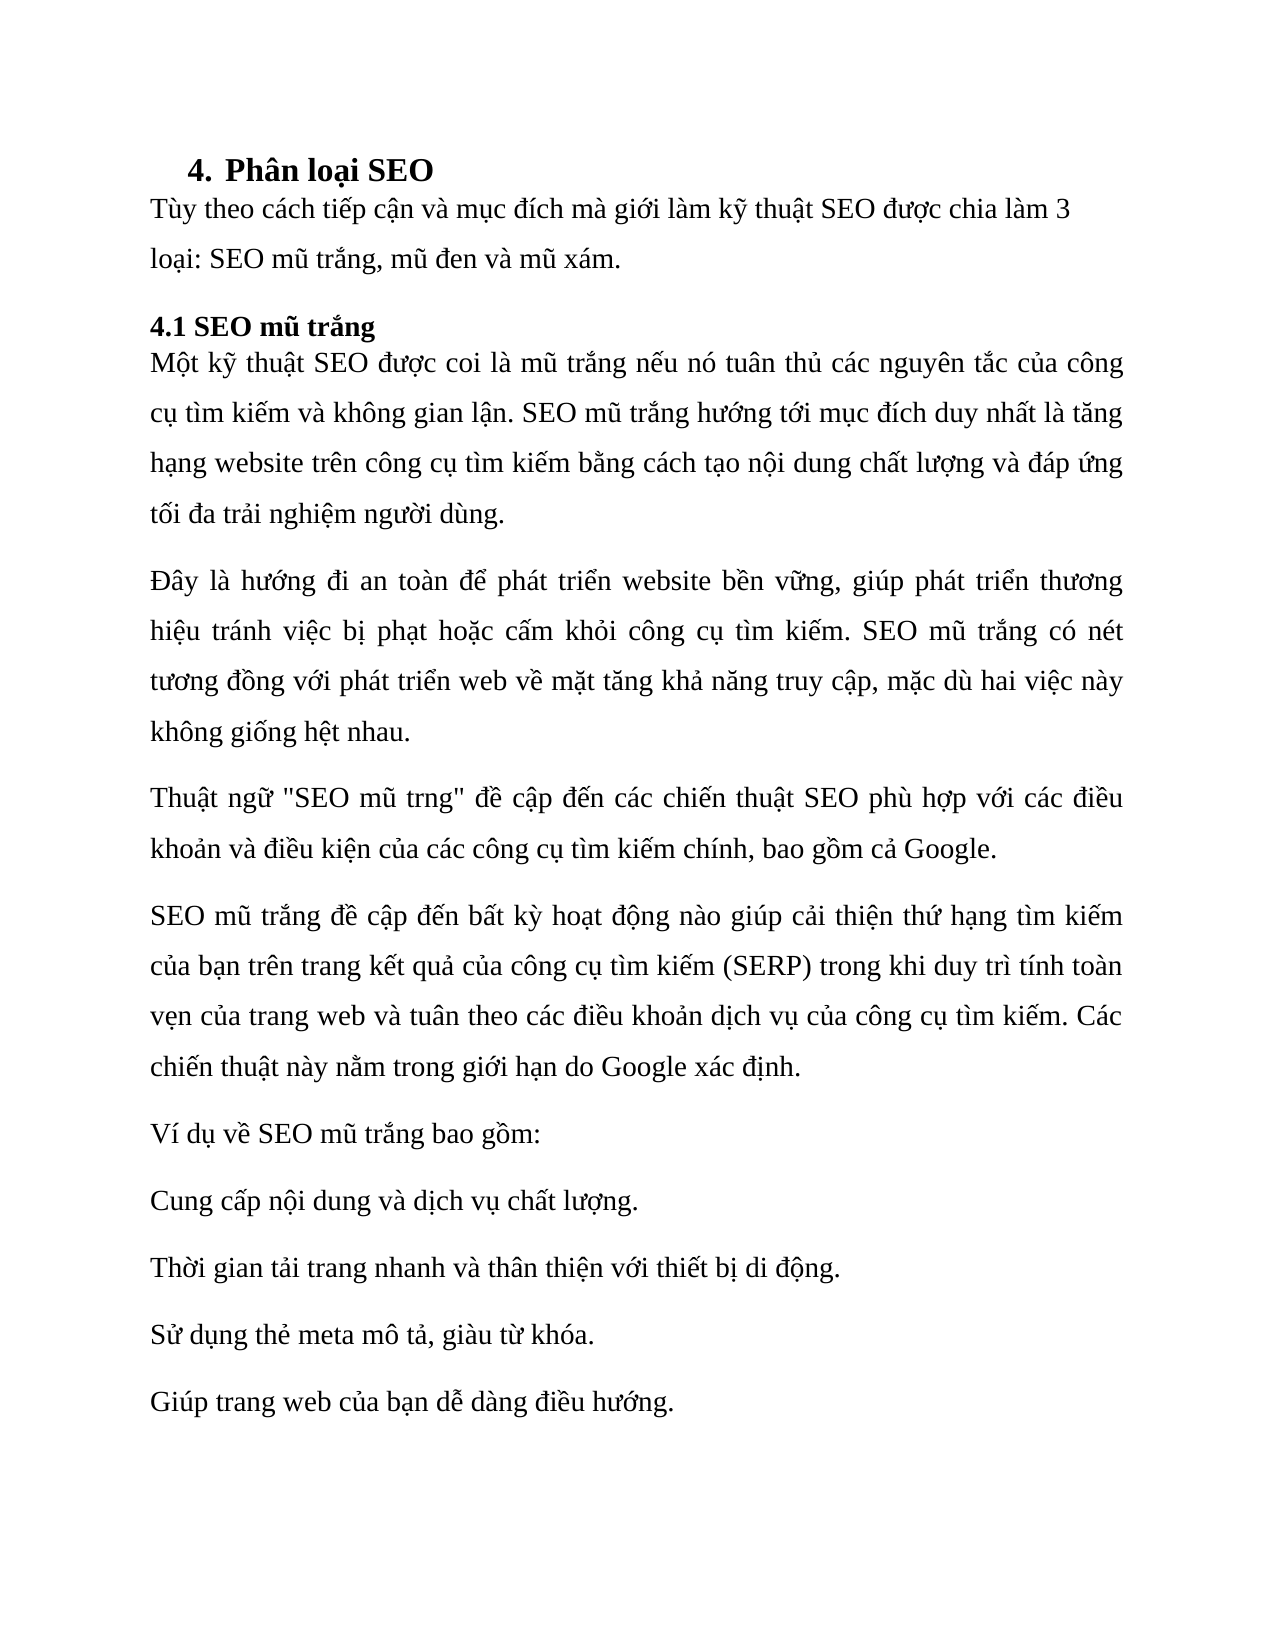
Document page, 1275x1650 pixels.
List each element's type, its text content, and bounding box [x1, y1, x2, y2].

subtitle Phân loại SEO [187, 150, 1125, 188]
text SEO mũ trắng đề cập đến bất kỳ hoạt động nào giúp cải thiện thứ hạng tìm kiếm của bạn trên trang kết quả của công cụ tìm kiếm (SERP) trong khi duy trì tính toàn vẹn của trang web và tuân theo các điều khoản dịch vụ của công cụ tìm kiếm. Các chiến thuật này nằm trong giới hạn do Google xác định. [150, 898, 1125, 1082]
text Tùy theo cách tiếp cận và mục đích mà giới làm kỹ thuật SEO được chia làm 3 loại: SEO mũ trắng, mũ đen và mũ xám. [150, 191, 1125, 275]
subtitle 4.1 SEO mũ trắng [150, 309, 1125, 342]
text Thời gian tải trang nhanh và thân thiện với thiết bị di động. [150, 1250, 1125, 1283]
text Ví dụ về SEO mũ trắng bao gồm: [150, 1116, 1125, 1149]
text Giúp trang web của bạn dễ dàng điều hướng. [150, 1384, 1125, 1417]
text Thuật ngữ "SEO mũ trng" đề cập đến các chiến thuật SEO phù hợp với các điều khoản và điều kiện của các công cụ tìm kiếm chính, bao gồm cả Google. [150, 781, 1125, 864]
text Một kỹ thuật SEO được coi là mũ trắng nếu nó tuân thủ các nguyên tắc của công cụ tìm kiếm và không gian lận. SEO mũ trắng hướng tới mục đích duy nhất là tăng hạng website trên công cụ tìm kiếm bằng cách tạo nội dung chất lượng và đáp ứng tối đa trải nghiệm người dùng. [150, 345, 1125, 529]
text Đây là hướng đi an toàn để phát triển website bền vững, giúp phát triển thương hiệu tránh việc bị phạt hoặc cấm khỏi công cụ tìm kiếm. SEO mũ trắng có nét tương đồng với phát triển web về mặt tăng khả năng truy cập, mặc dù hai việc này không giống hệt nhau. [150, 563, 1125, 747]
text Cung cấp nội dung và dịch vụ chất lượng. [150, 1183, 1125, 1216]
text Sử dụng thẻ meta mô tả, giàu từ khóa. [150, 1317, 1125, 1350]
